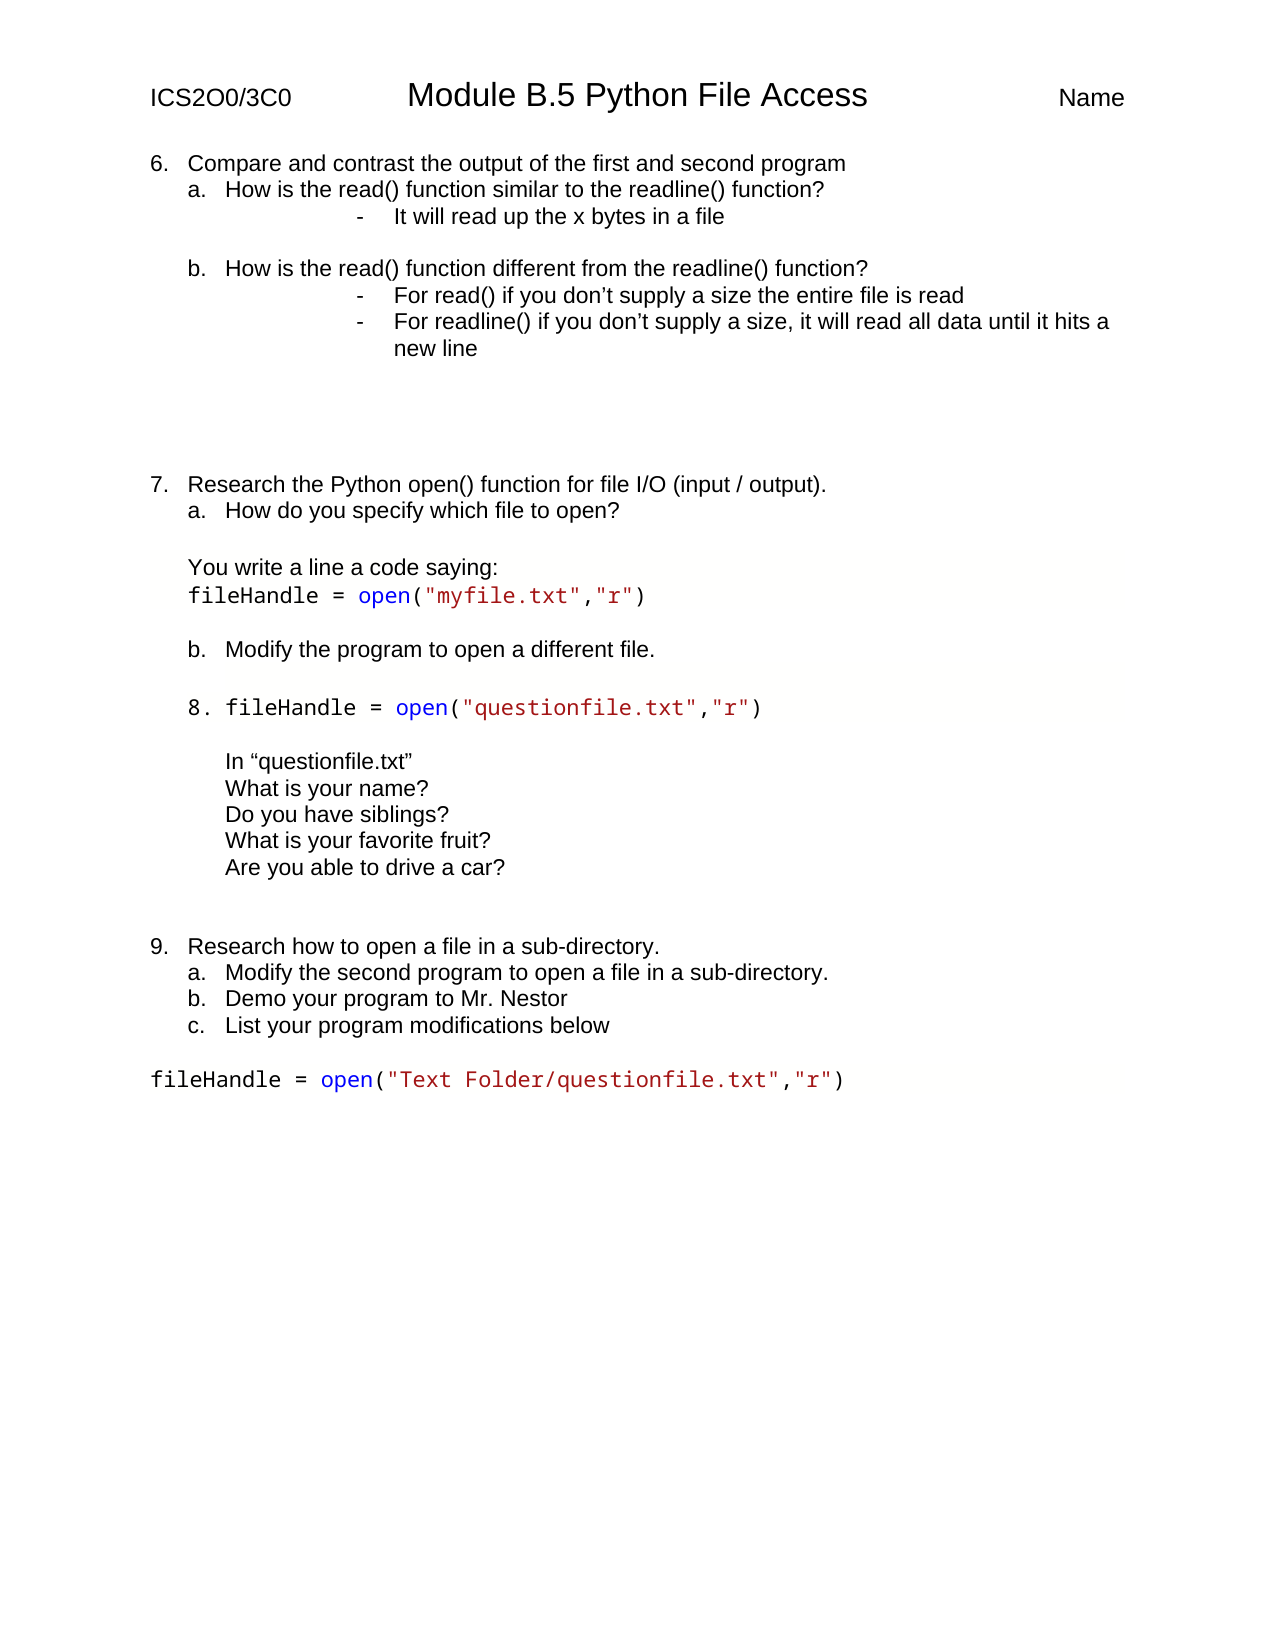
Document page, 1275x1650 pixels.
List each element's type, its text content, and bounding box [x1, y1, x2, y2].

list Modify the program to open a different file. [187, 636, 1125, 662]
list How is the read() function different from the readline() function? [187, 255, 1125, 282]
list Compare and contrast the output of the first and second program [150, 150, 1125, 176]
list List your program modifications below [187, 1012, 1125, 1038]
text Are you able to drive a car? [225, 854, 1125, 880]
list It will read up the x bytes in a file [356, 203, 1125, 229]
list How do you specify which file to open? [187, 497, 1125, 524]
text In “questionfile.txt” [225, 748, 1125, 774]
list For readline() if you don’t supply a size, it will read all data until it hits a new line [356, 308, 1125, 389]
text What is your favorite fruit? [225, 827, 1125, 854]
list Modify the second program to open a file in a sub-directory. [187, 959, 1125, 985]
text What is your name? [225, 774, 1125, 801]
list fileHandle = open("questionfile.txt","r") [187, 692, 1125, 722]
list Research how to open a file in a sub-directory. [150, 933, 1125, 959]
text fileHandle = open("Text Folder/questionfile.txt","r") [150, 1064, 1125, 1094]
text You write a line a code saying: [150, 550, 1125, 580]
list How is the read() function similar to the readline() function? [187, 176, 1125, 203]
list For read() if you don’t supply a size the entire file is read [356, 282, 1125, 308]
list Demo your program to Mr. Nestor [187, 985, 1125, 1012]
text fileHandle = open("myfile.txt","r") [150, 580, 1125, 609]
list Research the Python open() function for file I/O (input / output). [150, 471, 1125, 497]
text Do you have siblings? [225, 801, 1125, 827]
